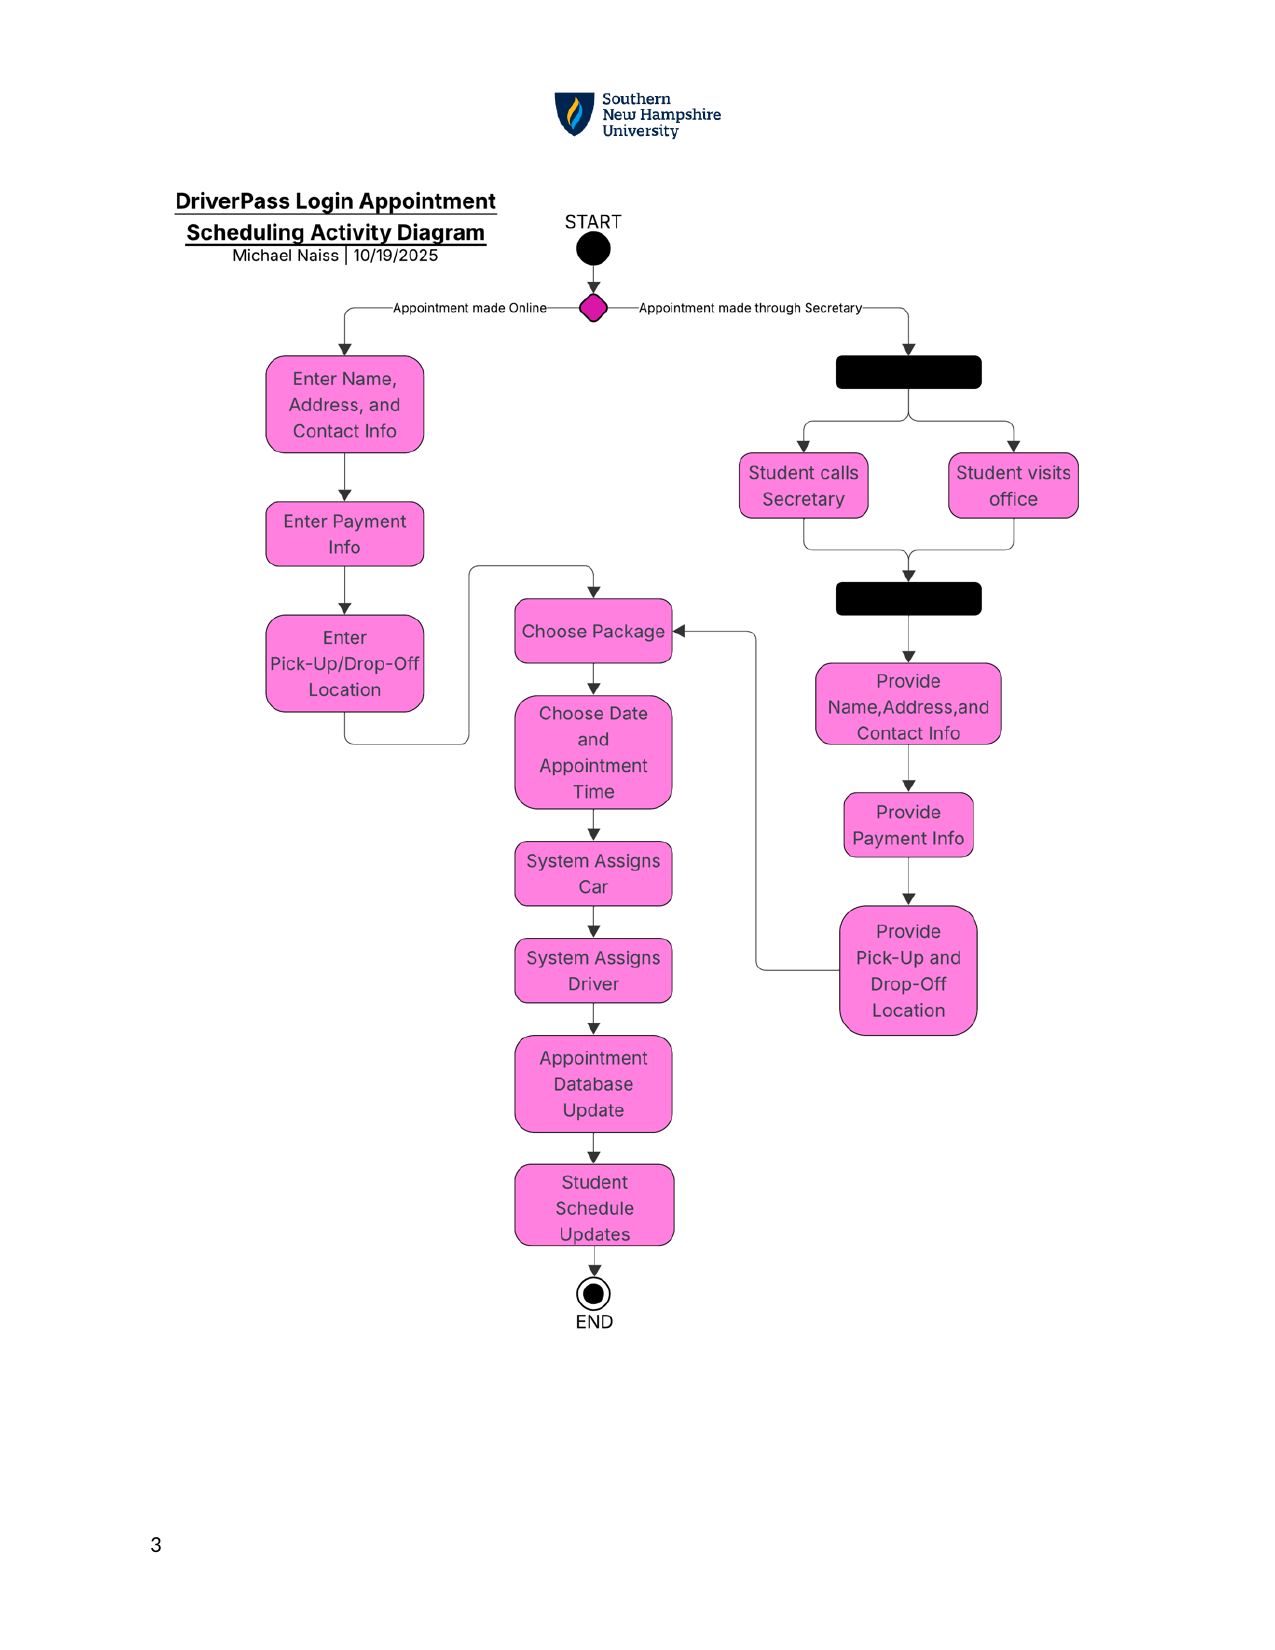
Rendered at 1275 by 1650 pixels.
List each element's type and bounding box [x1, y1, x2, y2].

picture [150, 173, 1097, 1344]
picture [546, 75, 729, 154]
